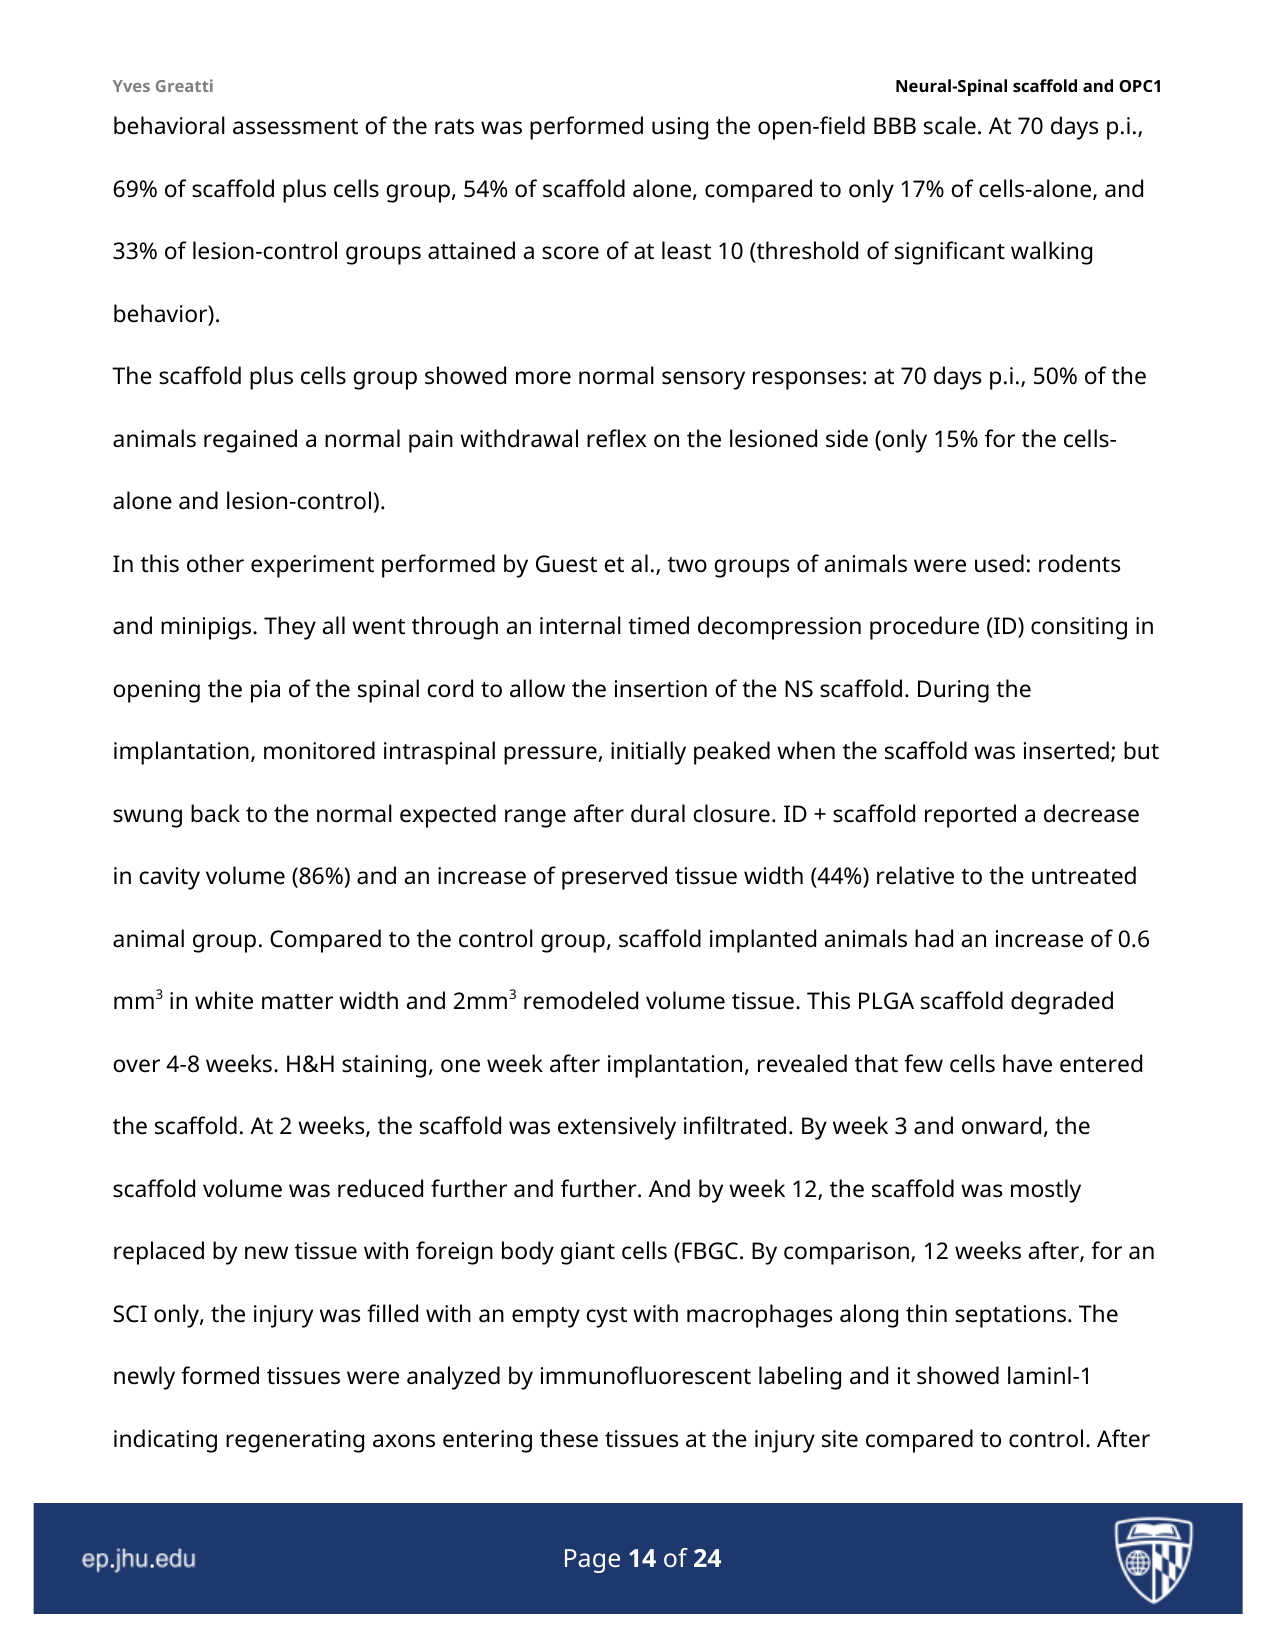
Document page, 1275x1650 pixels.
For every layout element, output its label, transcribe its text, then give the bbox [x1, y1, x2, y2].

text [112, 548, 1162, 1454]
text The scaffold plus cells group showed more normal sensory responses: at 70 days p.i., 50% of the animals regained a normal pain withdrawal reflex on the lesioned side (only 15% for the cells-alone and lesion-control). [112, 360, 1162, 516]
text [112, 110, 1162, 329]
